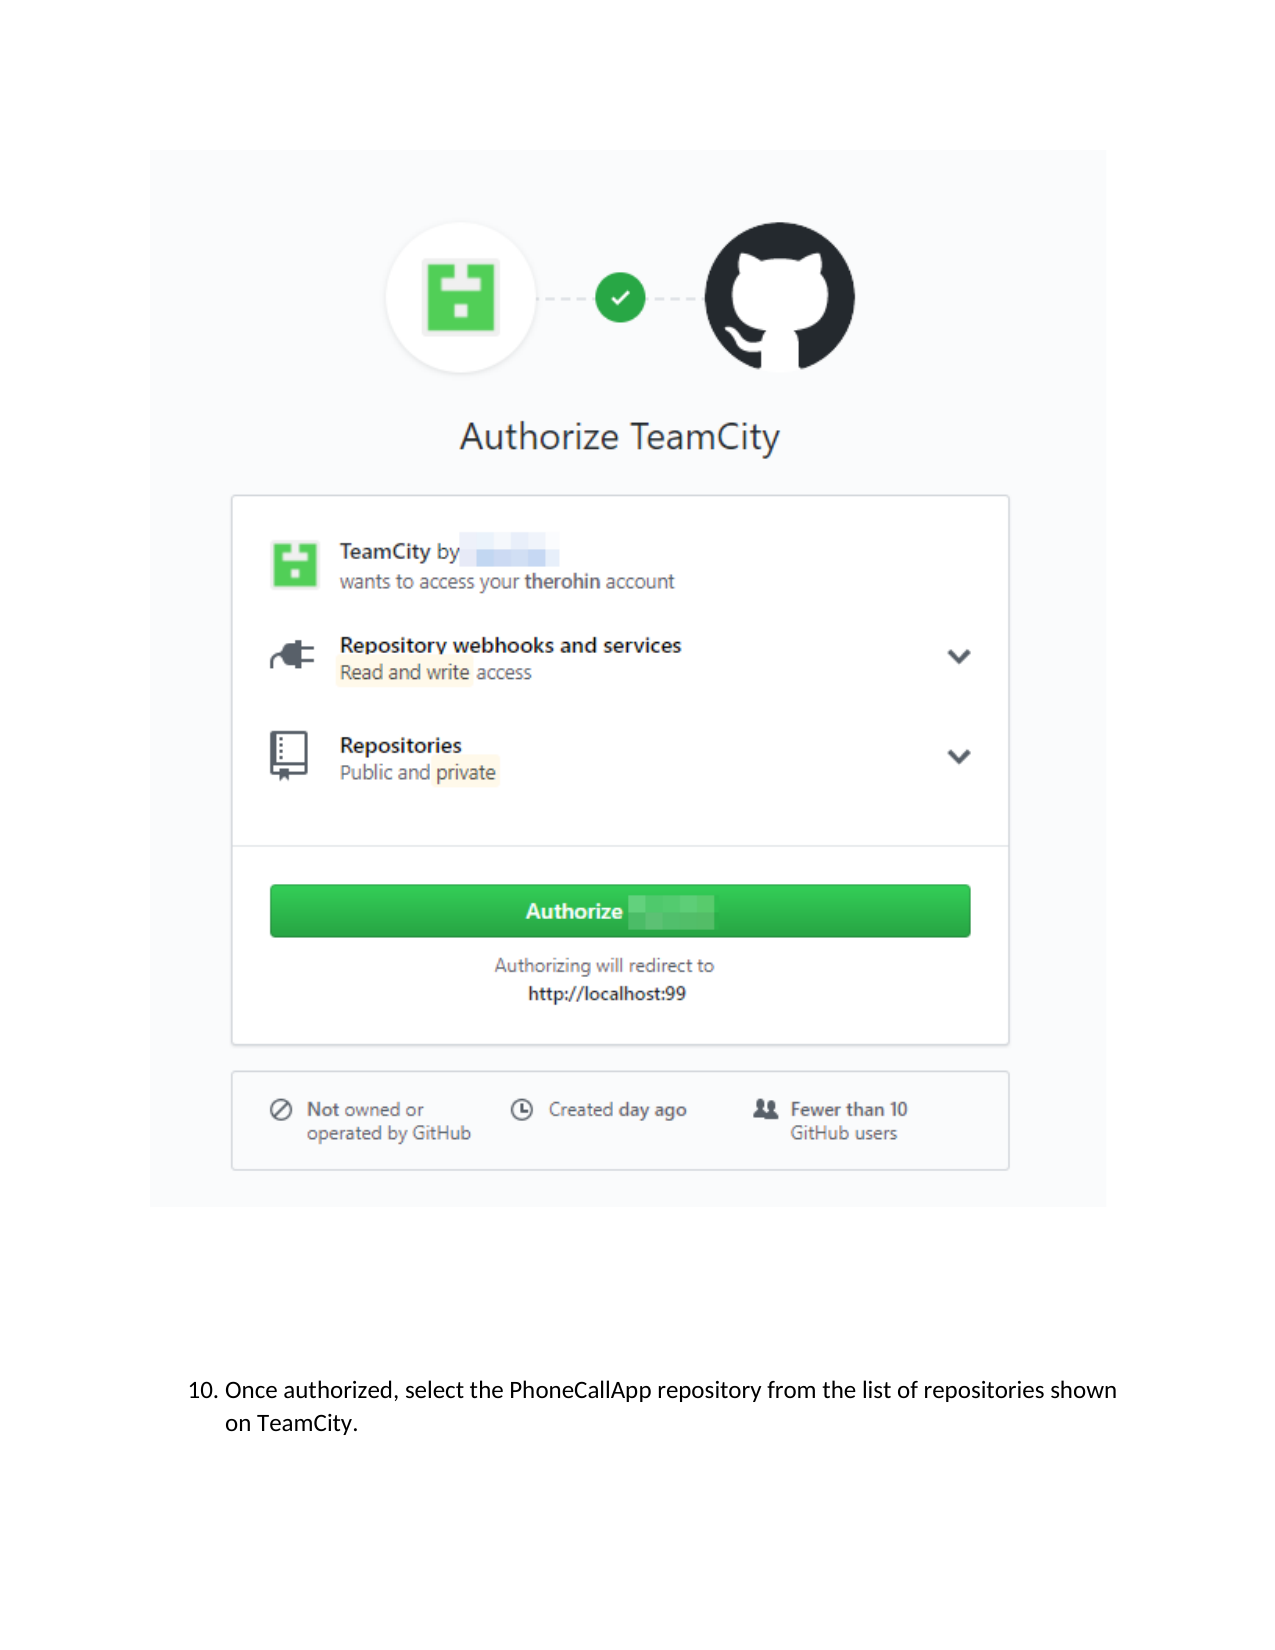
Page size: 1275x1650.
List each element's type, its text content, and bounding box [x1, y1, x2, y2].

list Once authorized, select the PhoneCallApp repository from the list of repositories shown on TeamCity. [187, 1374, 1125, 1437]
picture [150, 150, 1107, 1207]
